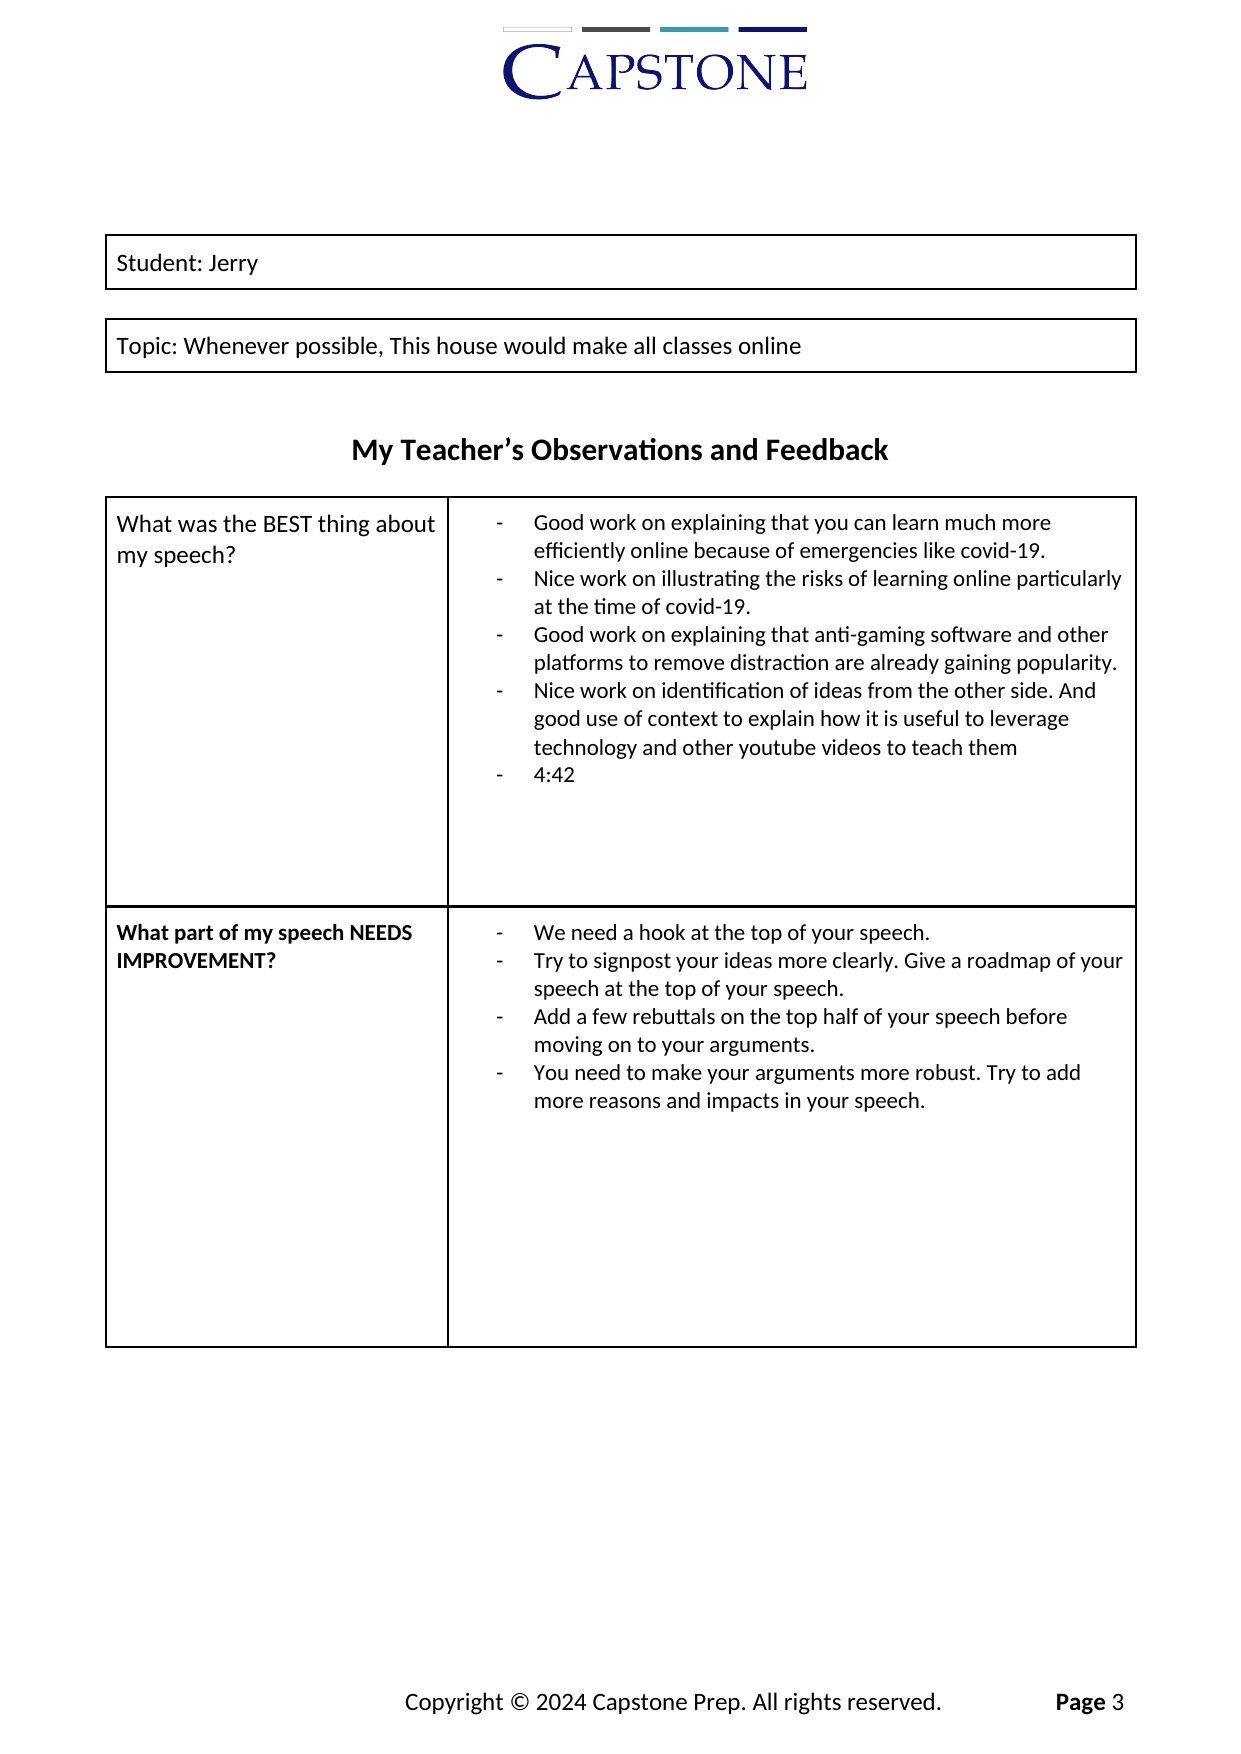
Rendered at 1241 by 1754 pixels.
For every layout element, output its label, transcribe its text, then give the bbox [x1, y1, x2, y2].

text My Teacher’s Observations and Feedback [105, 430, 1135, 468]
picture [495, 18, 816, 106]
